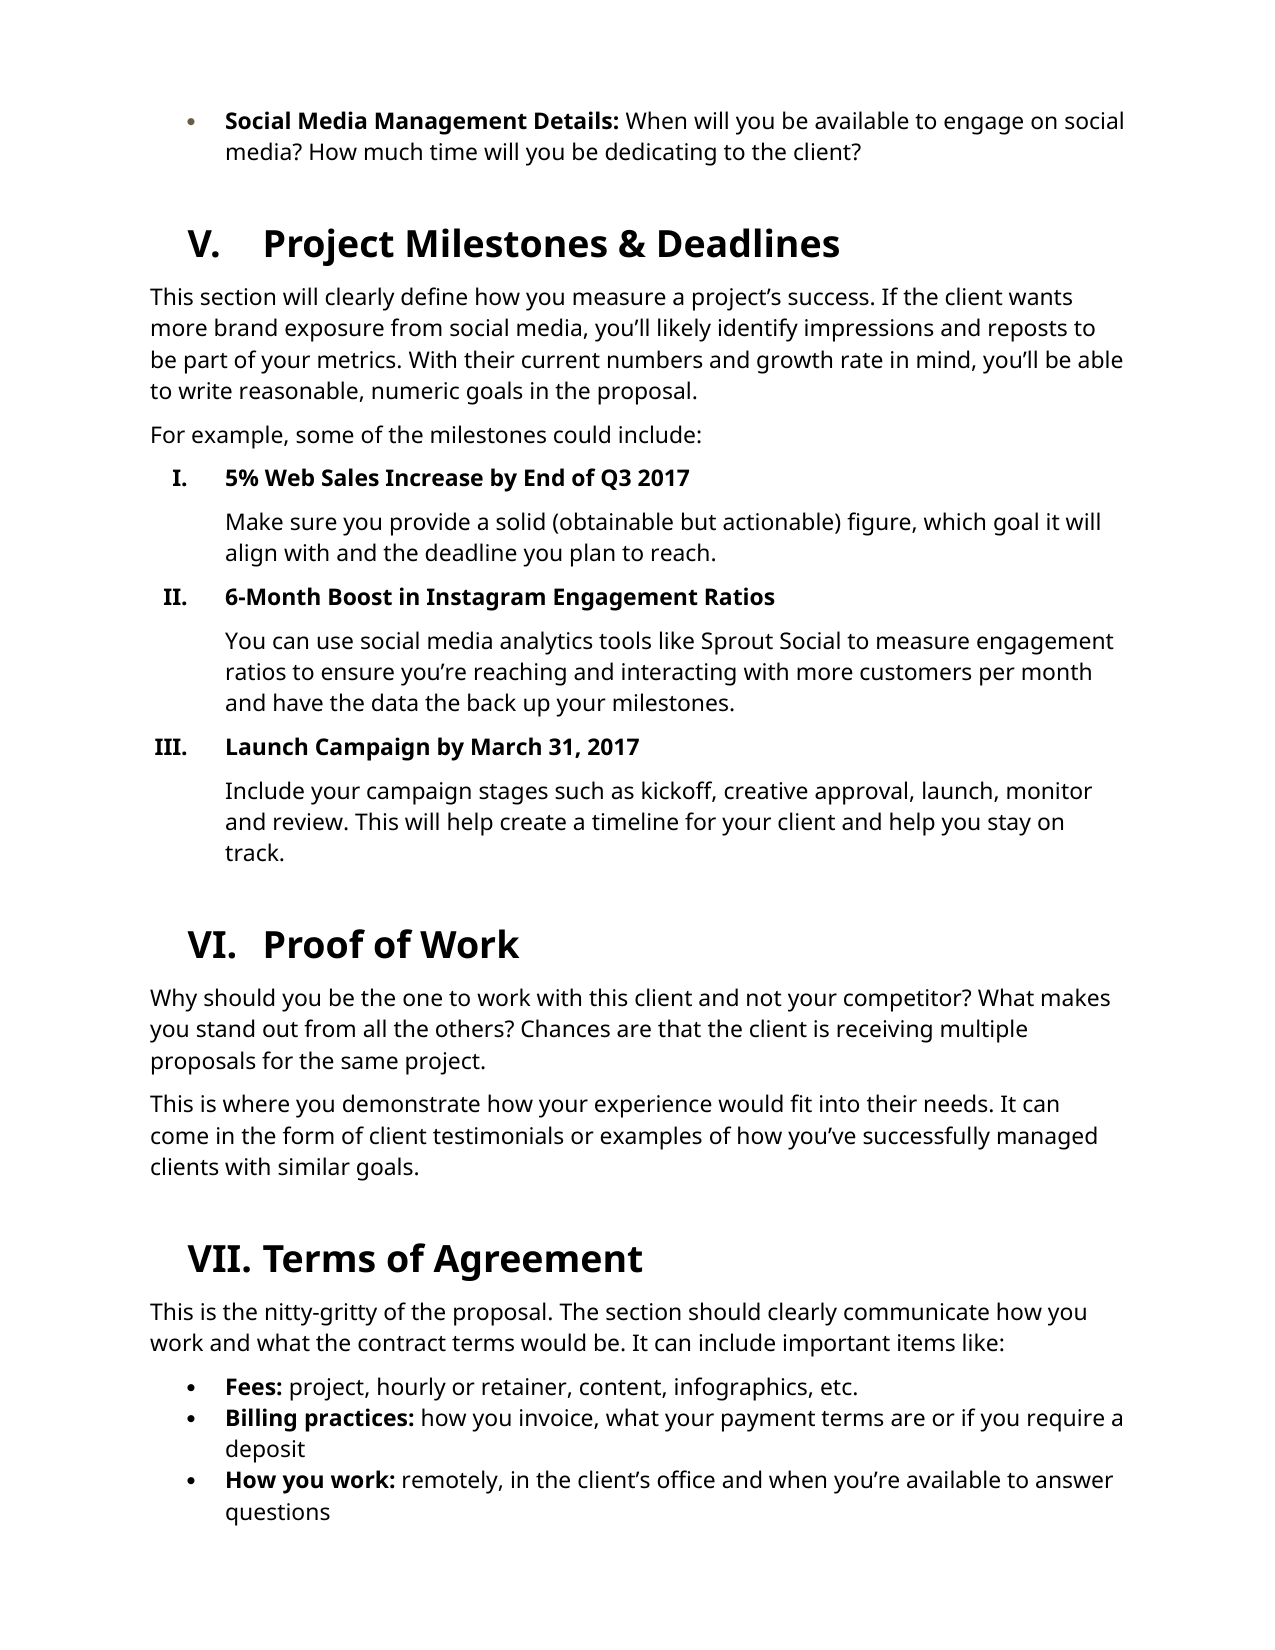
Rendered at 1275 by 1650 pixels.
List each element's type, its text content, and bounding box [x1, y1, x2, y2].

text For example, some of the milestones could include: [150, 418, 1125, 450]
list 5% Web Sales Increase by End of Q3 2017 [187, 462, 1125, 493]
list 6-Month Boost in Instagram Engagement Ratios [187, 581, 1125, 612]
list Billing practices: how you invoice, what your payment terms are or if you require a deposit [187, 1402, 1125, 1464]
text Include your campaign stages such as kickoff, creative approval, launch, monitor and review. This will help create a timeline for your client and help you stay on track. [225, 775, 1125, 868]
list Social Media Management Details: When will you be available to engage on social media? How much time will you be dedicating to the client? [187, 105, 1125, 167]
list How you work: remotely, in the client’s office and when you’re available to answer questions [187, 1464, 1125, 1527]
text Why should you be the one to work with this client and not your competitor? What makes you stand out from all the others? Chances are that the client is receiving multiple proposals for the same project. [150, 982, 1125, 1076]
text You can use social media analytics tools like Sprout Social to measure engagement ratios to ensure you’re reaching and interacting with more customers per month and have the data the back up your milestones. [225, 625, 1125, 718]
text This is where you demonstrate how your experience would fit into their needs. It can come in the form of client testimonials or examples of how you’ve successfully managed clients with similar goals. [150, 1088, 1125, 1182]
list Terms of Agreement [187, 1232, 1125, 1283]
list Launch Campaign by March 31, 2017 [187, 731, 1125, 762]
text This section will clearly define how you measure a project’s success. If the client wants more brand exposure from social media, you’ll likely identify impressions and reposts to be part of your metrics. With their current numbers and growth rate in mind, you’ll be able to write reasonable, numeric goals in the proposal. [150, 281, 1125, 406]
list Project Milestones & Deadlines [187, 217, 1125, 268]
list Proof of Work [187, 918, 1125, 969]
list Fees: project, hourly or retainer, content, infographics, etc. [187, 1371, 1125, 1402]
text This is the nitty-gritty of the proposal. The section should clearly communicate how you work and what the contract terms would be. It can include important items like: [150, 1296, 1125, 1358]
text Make sure you provide a solid (obtainable but actionable) figure, which goal it will align with and the deadline you plan to reach. [225, 506, 1125, 568]
